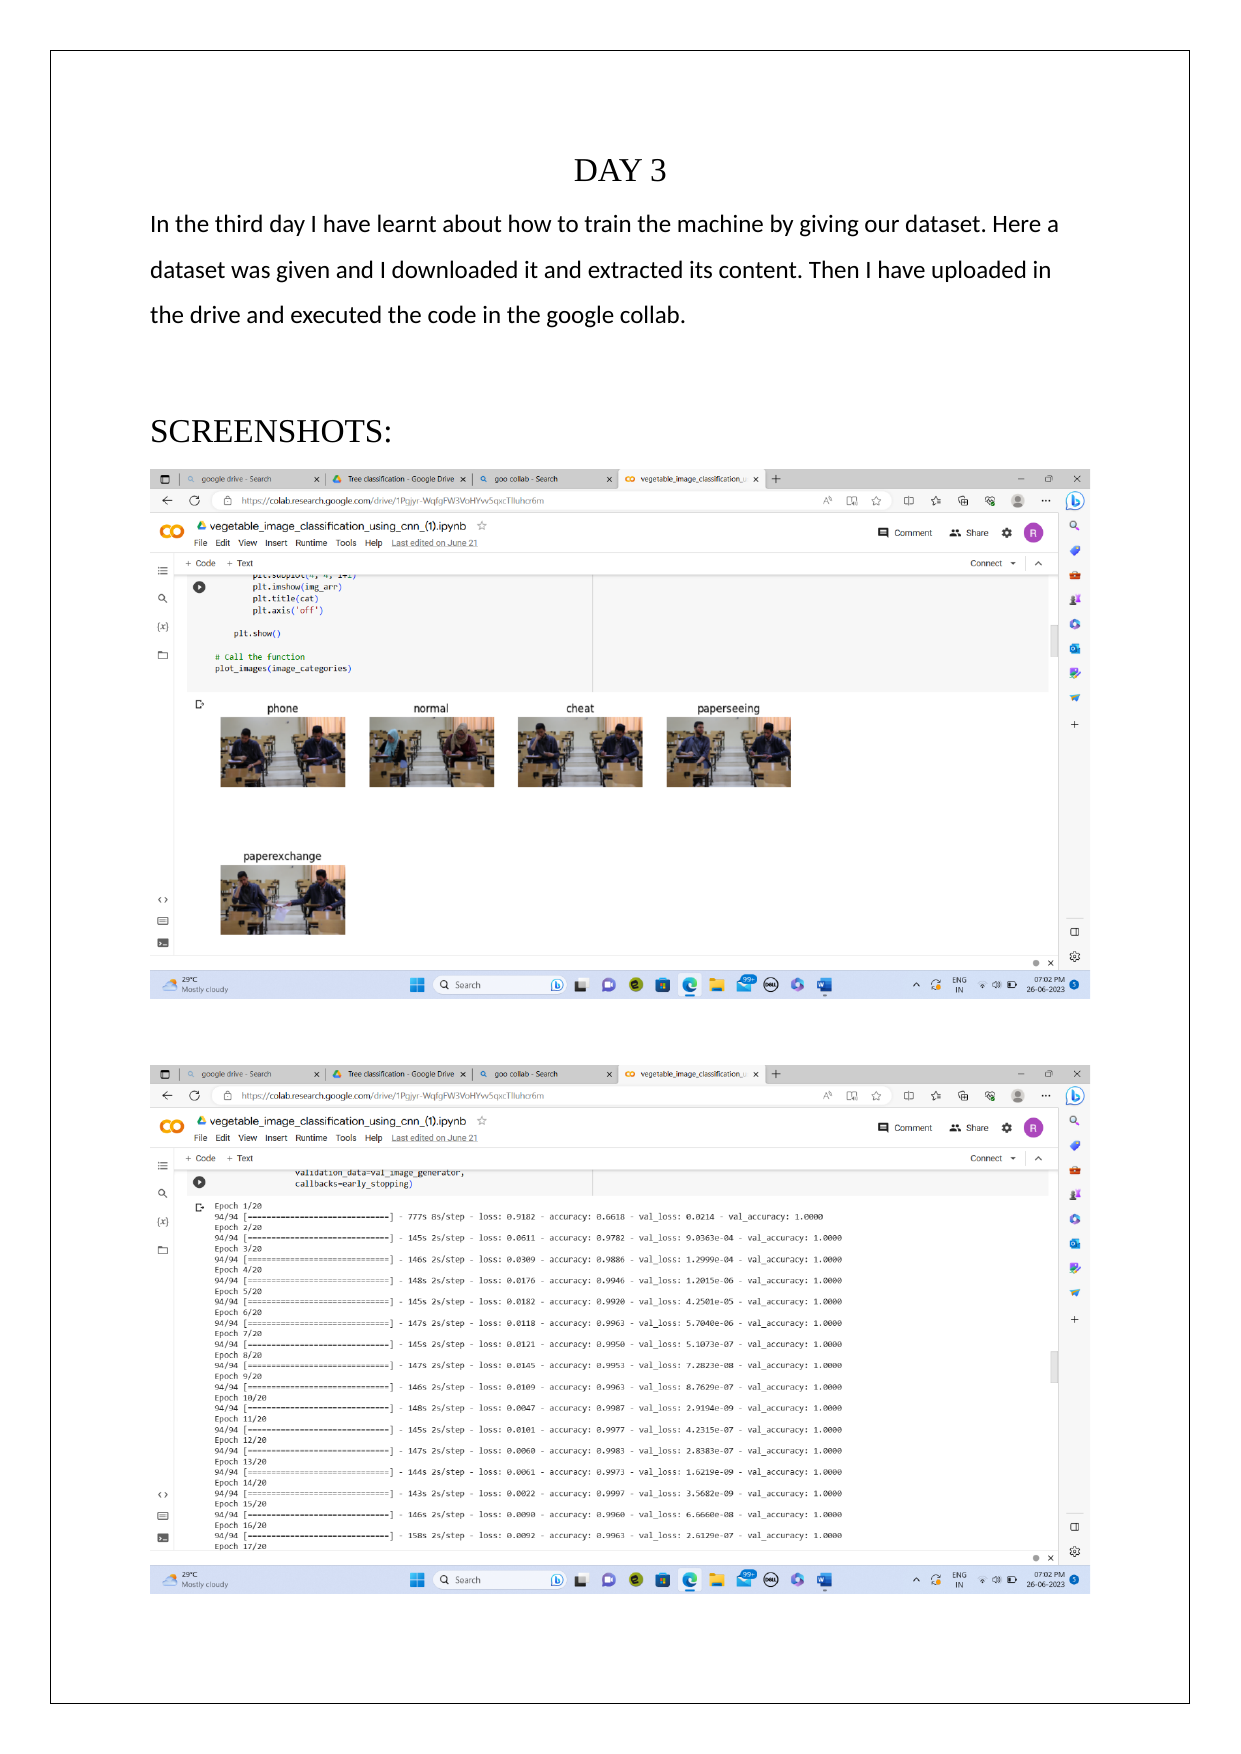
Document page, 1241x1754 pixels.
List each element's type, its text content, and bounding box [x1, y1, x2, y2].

text In the third day I have learnt about how to train the machine by giving our dataset. Here a dataset was given and I downloaded it and extracted its content. Then I have uploaded in the drive and executed the code in the google collab. [150, 208, 1090, 330]
text SCREENSHOTS: [150, 411, 1090, 450]
picture [150, 469, 1091, 999]
picture [150, 1065, 1091, 1594]
text DAY 3 [150, 150, 1090, 188]
